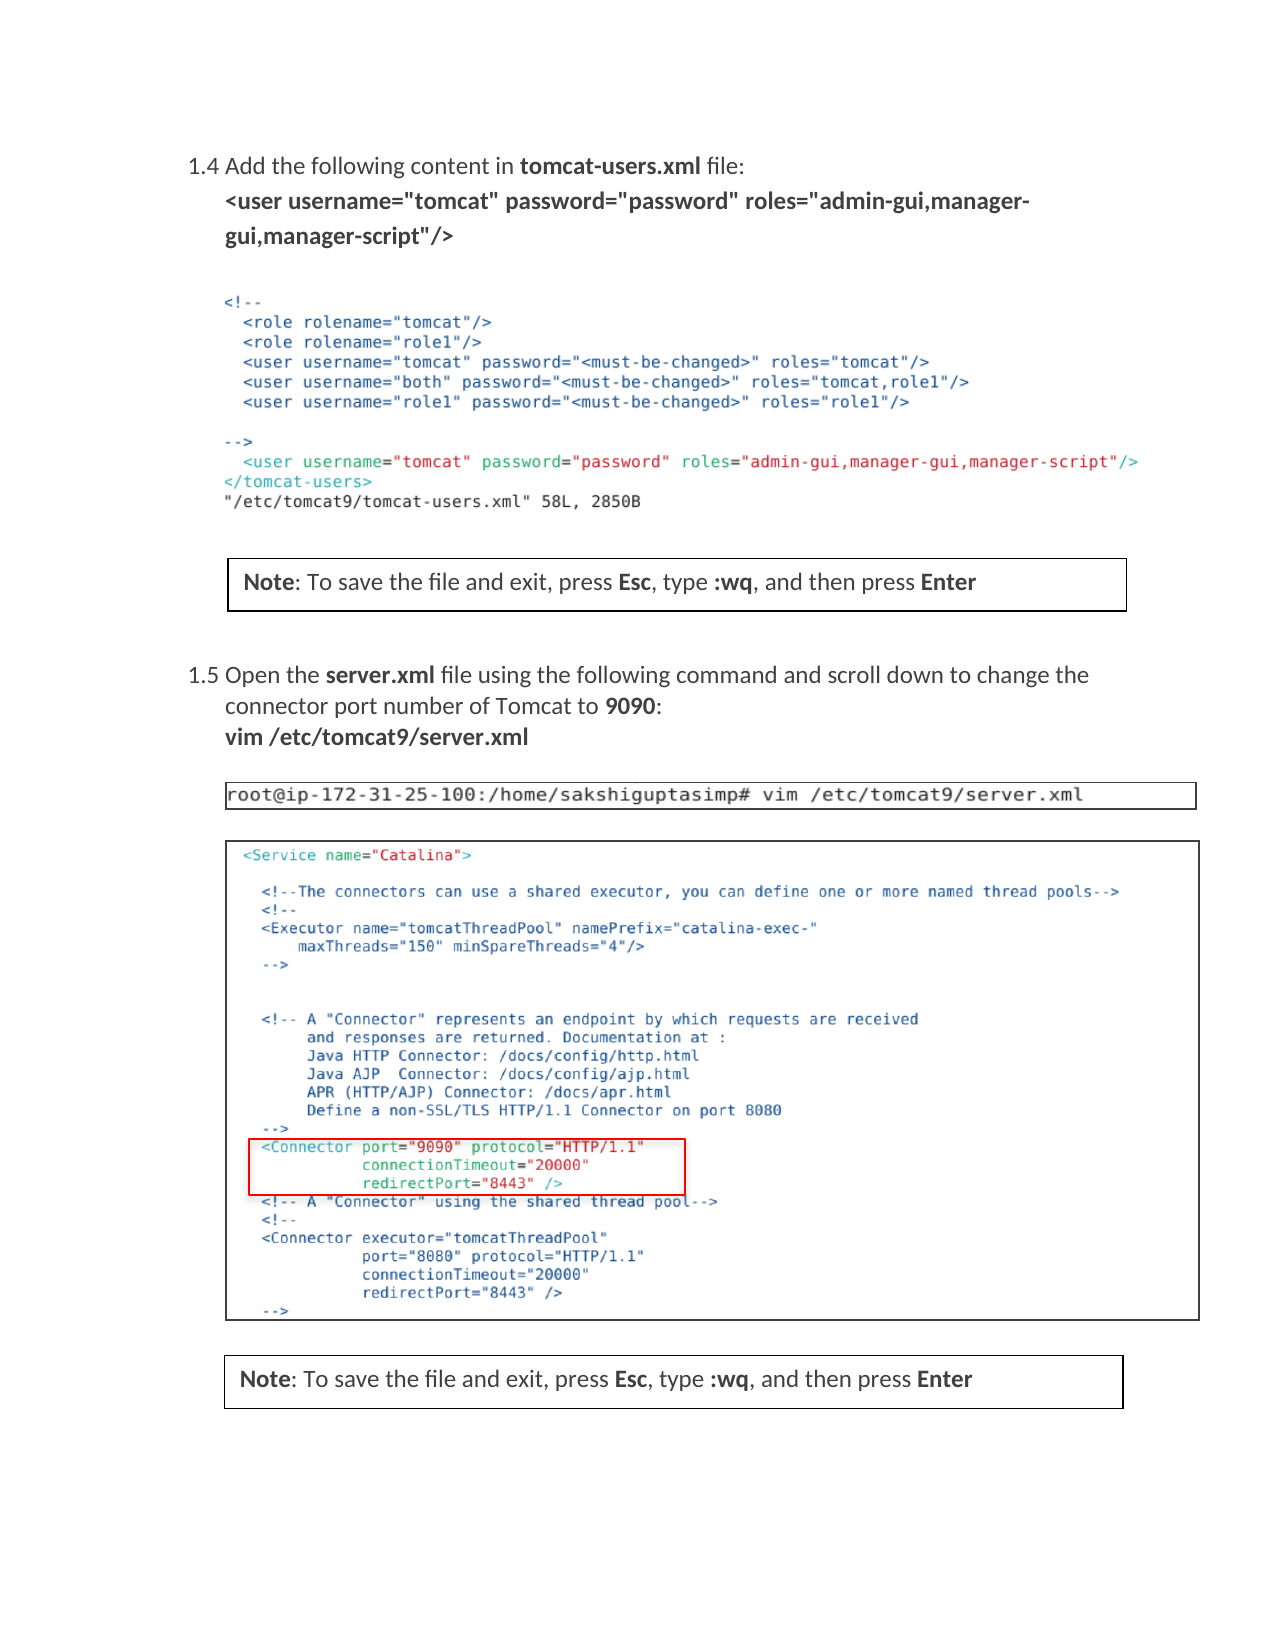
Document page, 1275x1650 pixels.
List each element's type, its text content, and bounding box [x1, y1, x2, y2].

text vim /etc/tomcat9/server.xml [225, 721, 1125, 751]
list <user username="tomcat" password="password" roles="admin-gui,manager-gui,manager-script"/> [225, 185, 1125, 251]
list Add the following content in tomcat-users.xml file: [187, 150, 1125, 181]
list Open the server.xml file using the following command and scroll down to change the connector port number of Tomcat to 9090: [187, 659, 1125, 721]
picture [227, 783, 1195, 808]
picture [227, 842, 1198, 1319]
picture [225, 290, 1197, 516]
